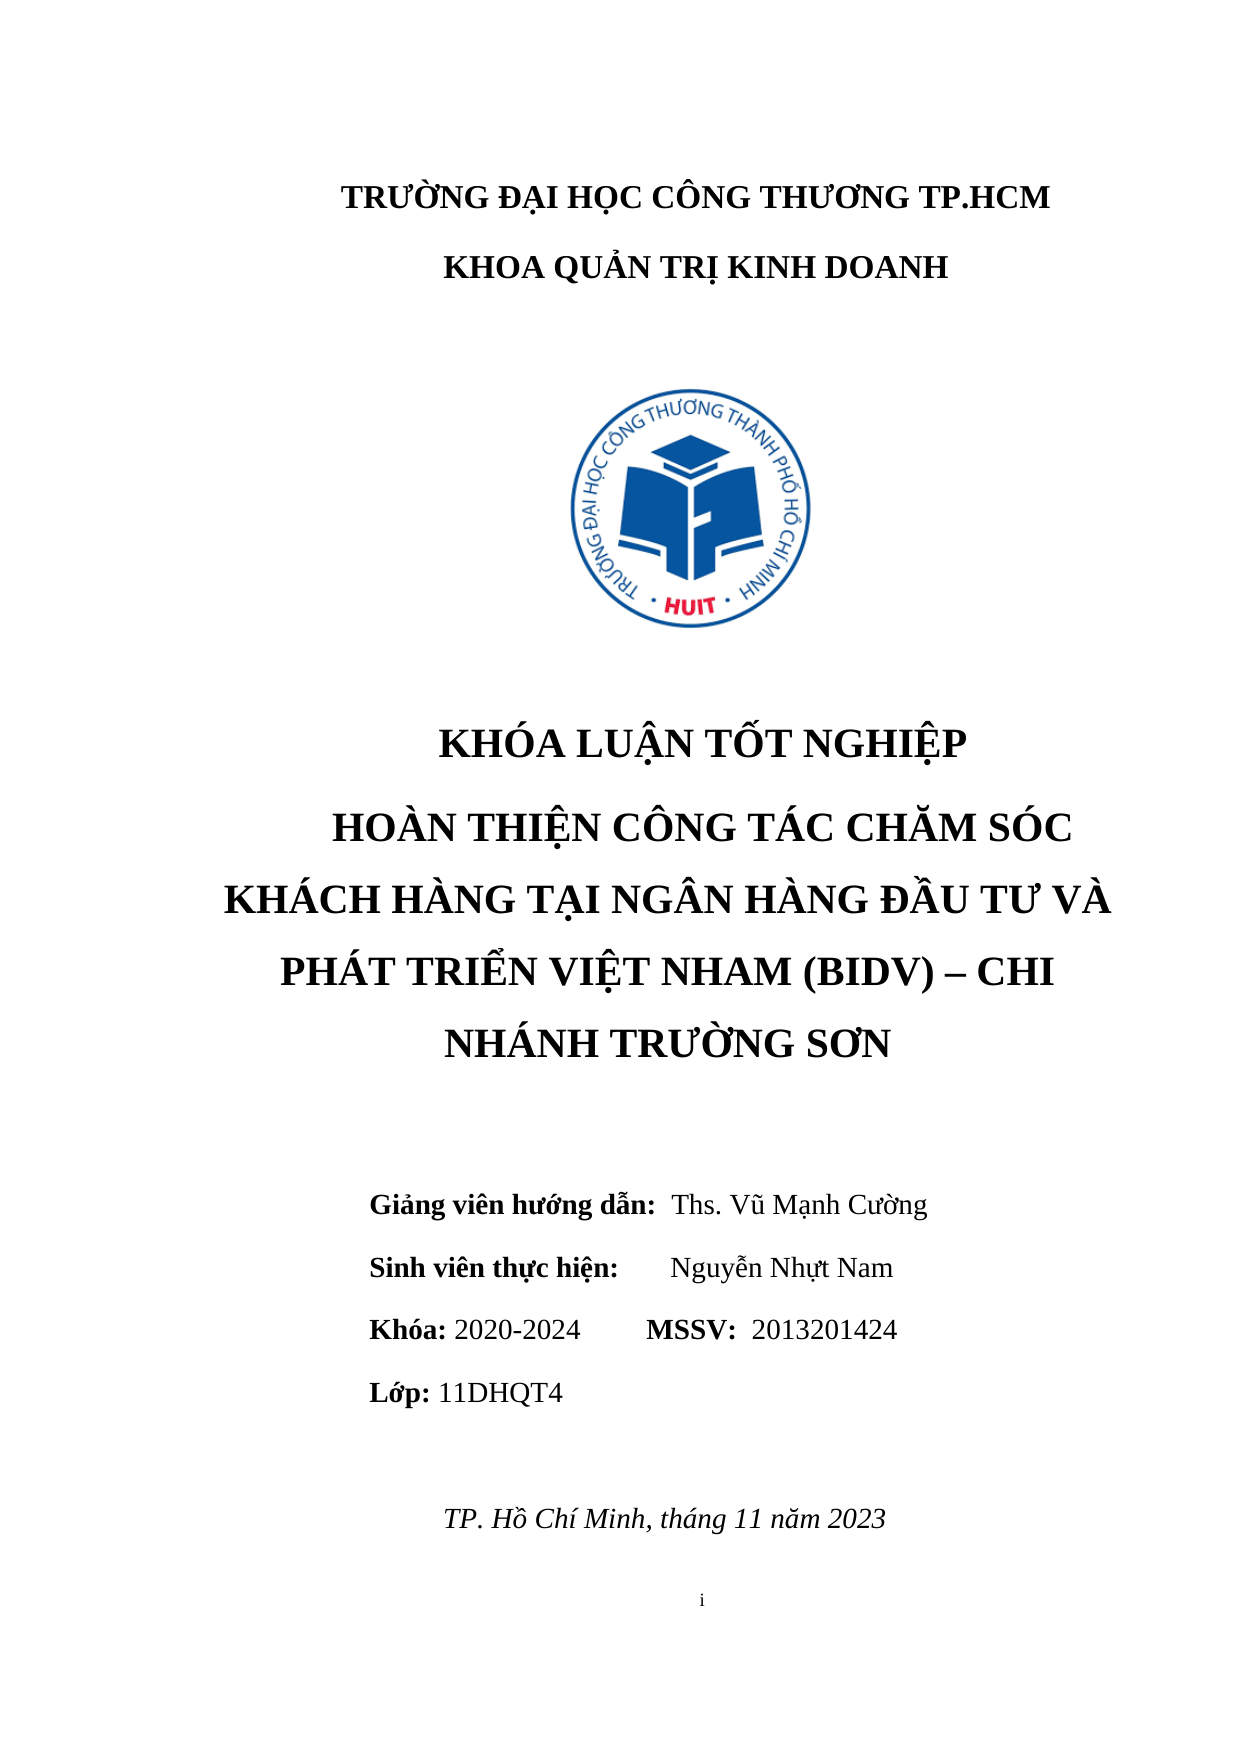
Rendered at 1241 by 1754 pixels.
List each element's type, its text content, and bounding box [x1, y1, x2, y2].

text Giảng viên hướng dẫn: Ths. Vũ Mạnh Cường [369, 1187, 1128, 1220]
text KHÓA LUẬN TỐT NGHIỆP [207, 718, 1128, 766]
text Khóa: 2020-2024 MSSV: 2013201424 [369, 1312, 1128, 1346]
picture [568, 387, 813, 631]
text KHOA QUẢN TRỊ KINH DOANH [207, 247, 1128, 286]
text TP. Hồ Chí Minh, tháng 11 năm 2023 [207, 1501, 1122, 1534]
text TRƯỜNG ĐẠI HỌC CÔNG THƯƠNG TP.HCM [207, 177, 1128, 216]
text HOÀN THIỆN CÔNG TÁC CHĂM SÓC KHÁCH HÀNG TẠI NGÂN HÀNG ĐẦU TƯ VÀ PHÁT TRIỂN VIỆT NHAM (BIDV) – CHI NHÁNH TRƯỜNG SƠN [207, 802, 1128, 1066]
text Sinh viên thực hiện: Nguyễn Nhựt Nam [369, 1250, 1128, 1283]
text Lớp: 11DHQT4 [369, 1375, 1128, 1409]
